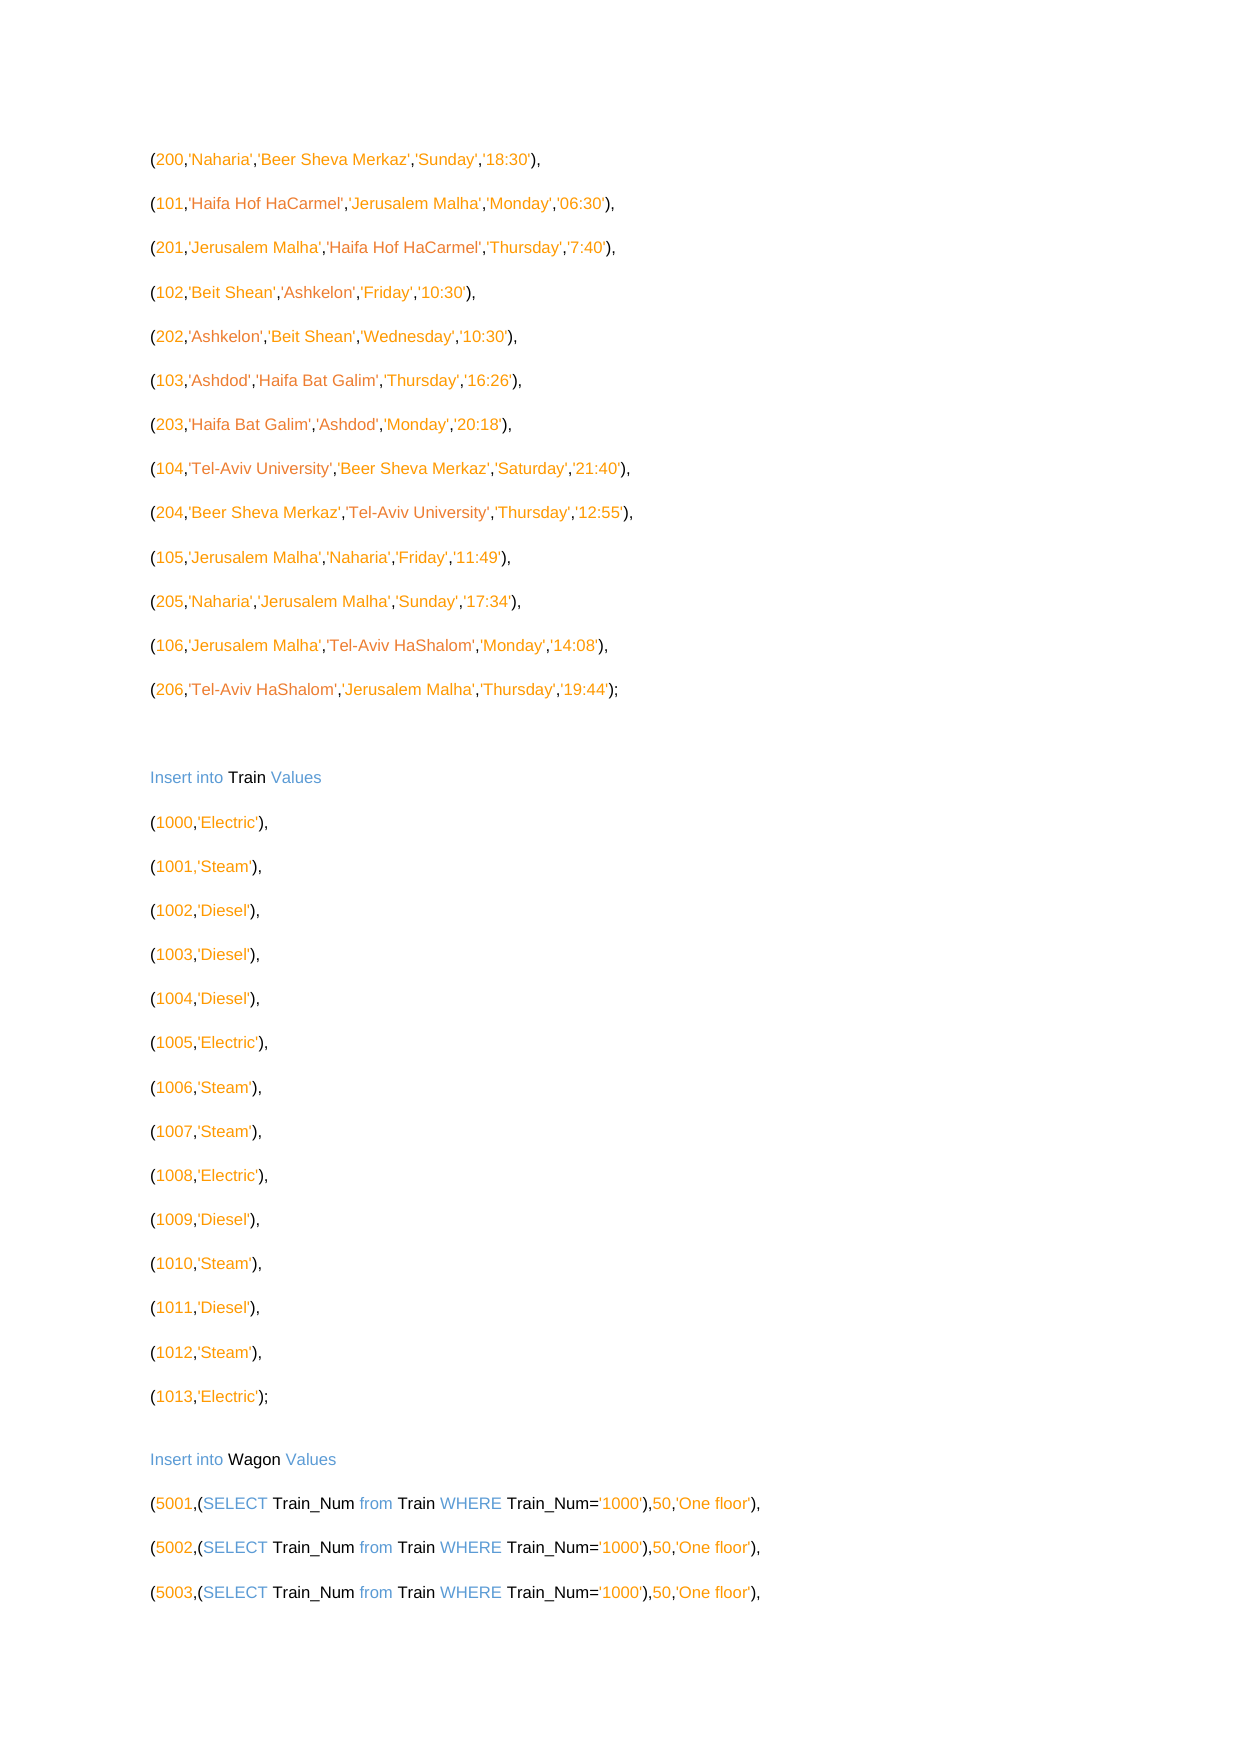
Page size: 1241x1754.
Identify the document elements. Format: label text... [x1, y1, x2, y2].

text (1011,'Diesel'), [150, 1298, 1090, 1317]
text (101,'Haifa Hof HaCarmel','Jerusalem Malha','Monday','06:30'), [150, 194, 1090, 213]
text (104,'Tel-Aviv University','Beer Sheva Merkaz','Saturday','21:40'), [150, 459, 1090, 478]
text Insert into Train Values [150, 768, 1090, 787]
text (1002,'Diesel'), [150, 901, 1090, 920]
text (200,'Naharia','Beer Sheva Merkaz','Sunday','18:30'), [150, 150, 1090, 169]
text (205,'Naharia','Jerusalem Malha','Sunday','17:34'), [150, 592, 1090, 611]
text (105,'Jerusalem Malha','Naharia','Friday','11:49'), [150, 547, 1090, 567]
text (106,'Jerusalem Malha','Tel-Aviv HaShalom','Monday','14:08'), [150, 636, 1090, 655]
text (1003,'Diesel'), [150, 945, 1090, 964]
text (202,'Ashkelon','Beit Shean','Wednesday','10:30'), [150, 327, 1090, 346]
text (1006,'Steam'), [150, 1077, 1090, 1097]
text (206,'Tel-Aviv HaShalom','Jerusalem Malha','Thursday','19:44'); [150, 680, 1090, 699]
text (1001,'Steam'), [150, 857, 1090, 876]
text (1010,'Steam'), [150, 1254, 1090, 1273]
text (203,'Haifa Bat Galim','Ashdod','Monday','20:18'), [150, 415, 1090, 434]
text (204,'Beer Sheva Merkaz','Tel-Aviv University','Thursday','12:55'), [150, 503, 1090, 522]
text (102,'Beit Shean','Ashkelon','Friday','10:30'), [150, 282, 1090, 302]
text (1007,'Steam'), [150, 1122, 1090, 1141]
text (5001,(SELECT Train_Num from Train WHERE Train_Num='1000'),50,'One floor'), [150, 1494, 1090, 1513]
text (1012,'Steam'), [150, 1342, 1090, 1362]
text (201,'Jerusalem Malha','Haifa Hof HaCarmel','Thursday','7:40'), [150, 238, 1090, 257]
text (1008,'Electric'), [150, 1166, 1090, 1185]
text (5002,(SELECT Train_Num from Train WHERE Train_Num='1000'),50,'One floor'), [150, 1538, 1090, 1557]
text (5003,(SELECT Train_Num from Train WHERE Train_Num='1000'),50,'One floor'), [150, 1582, 1090, 1602]
text (1013,'Electric'); [150, 1387, 1090, 1406]
text (1009,'Diesel'), [150, 1210, 1090, 1229]
text (103,'Ashdod','Haifa Bat Galim','Thursday','16:26'), [150, 371, 1090, 390]
text (1004,'Diesel'), [150, 989, 1090, 1008]
text Insert into Wagon Values [150, 1450, 1090, 1469]
text (1005,'Electric'), [150, 1033, 1090, 1052]
text (1000,'Electric'), [150, 812, 1090, 832]
